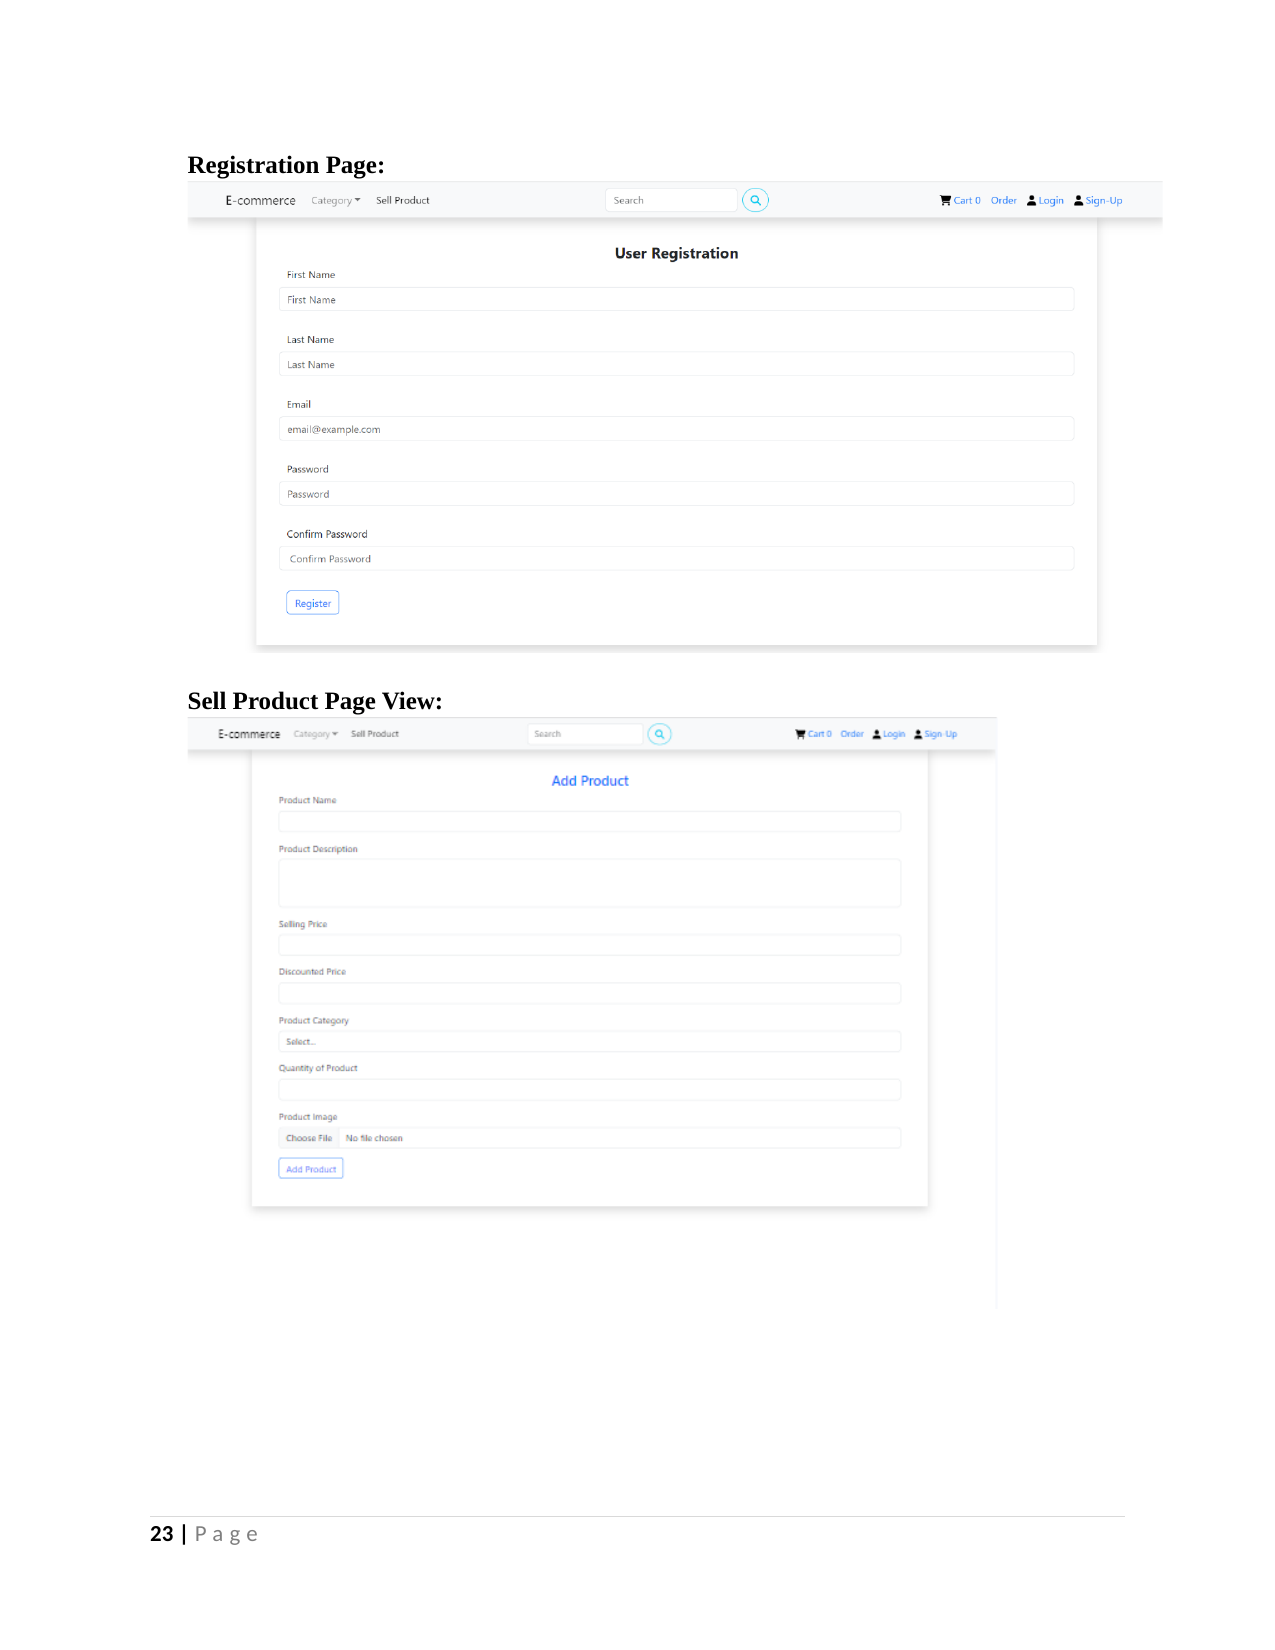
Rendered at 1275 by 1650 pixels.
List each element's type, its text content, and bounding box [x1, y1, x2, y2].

picture [187, 717, 998, 1309]
list Registration Page: [187, 150, 1125, 179]
picture [187, 181, 1163, 653]
list Sell Product Page View: [187, 686, 1125, 715]
